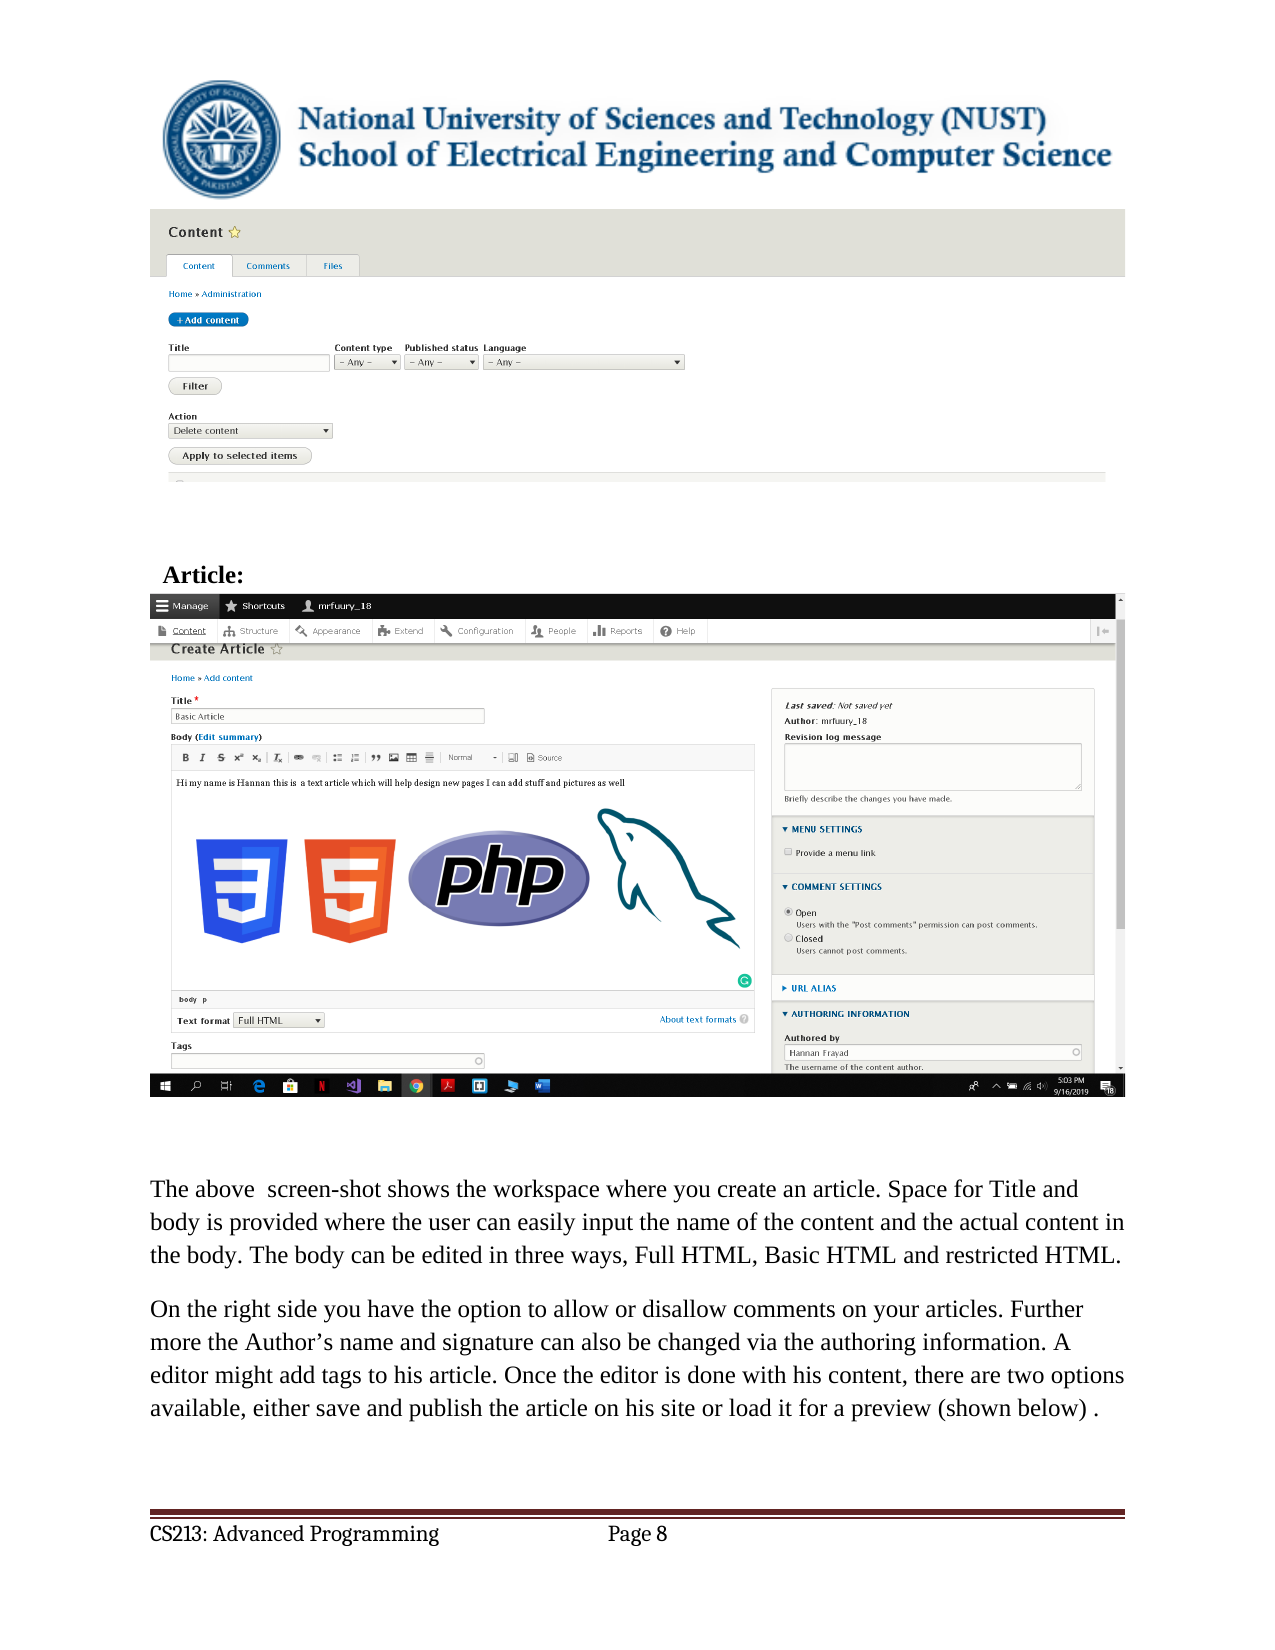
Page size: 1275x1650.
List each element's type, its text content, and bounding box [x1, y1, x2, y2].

picture [150, 75, 1125, 482]
text Article: [150, 560, 1125, 593]
text The above screen-shot shows the workspace where you create an article. Space for Title and body is provided where the user can easily input the name of the content and the actual content in the body. The body can be edited in three ways, Full HTML, Basic HTML and restricted HTML. [150, 1174, 1125, 1269]
text On the right side you have the option to allow or disallow comments on your articles. Further more the Author’s name and signature can also be changed via the authoring information. A editor might add tags to his article. Once the editor is done with his content, there are two options available, either save and publish the article on his site or load it for a preview (shown below) . [150, 1294, 1125, 1422]
picture [150, 593, 1125, 1097]
